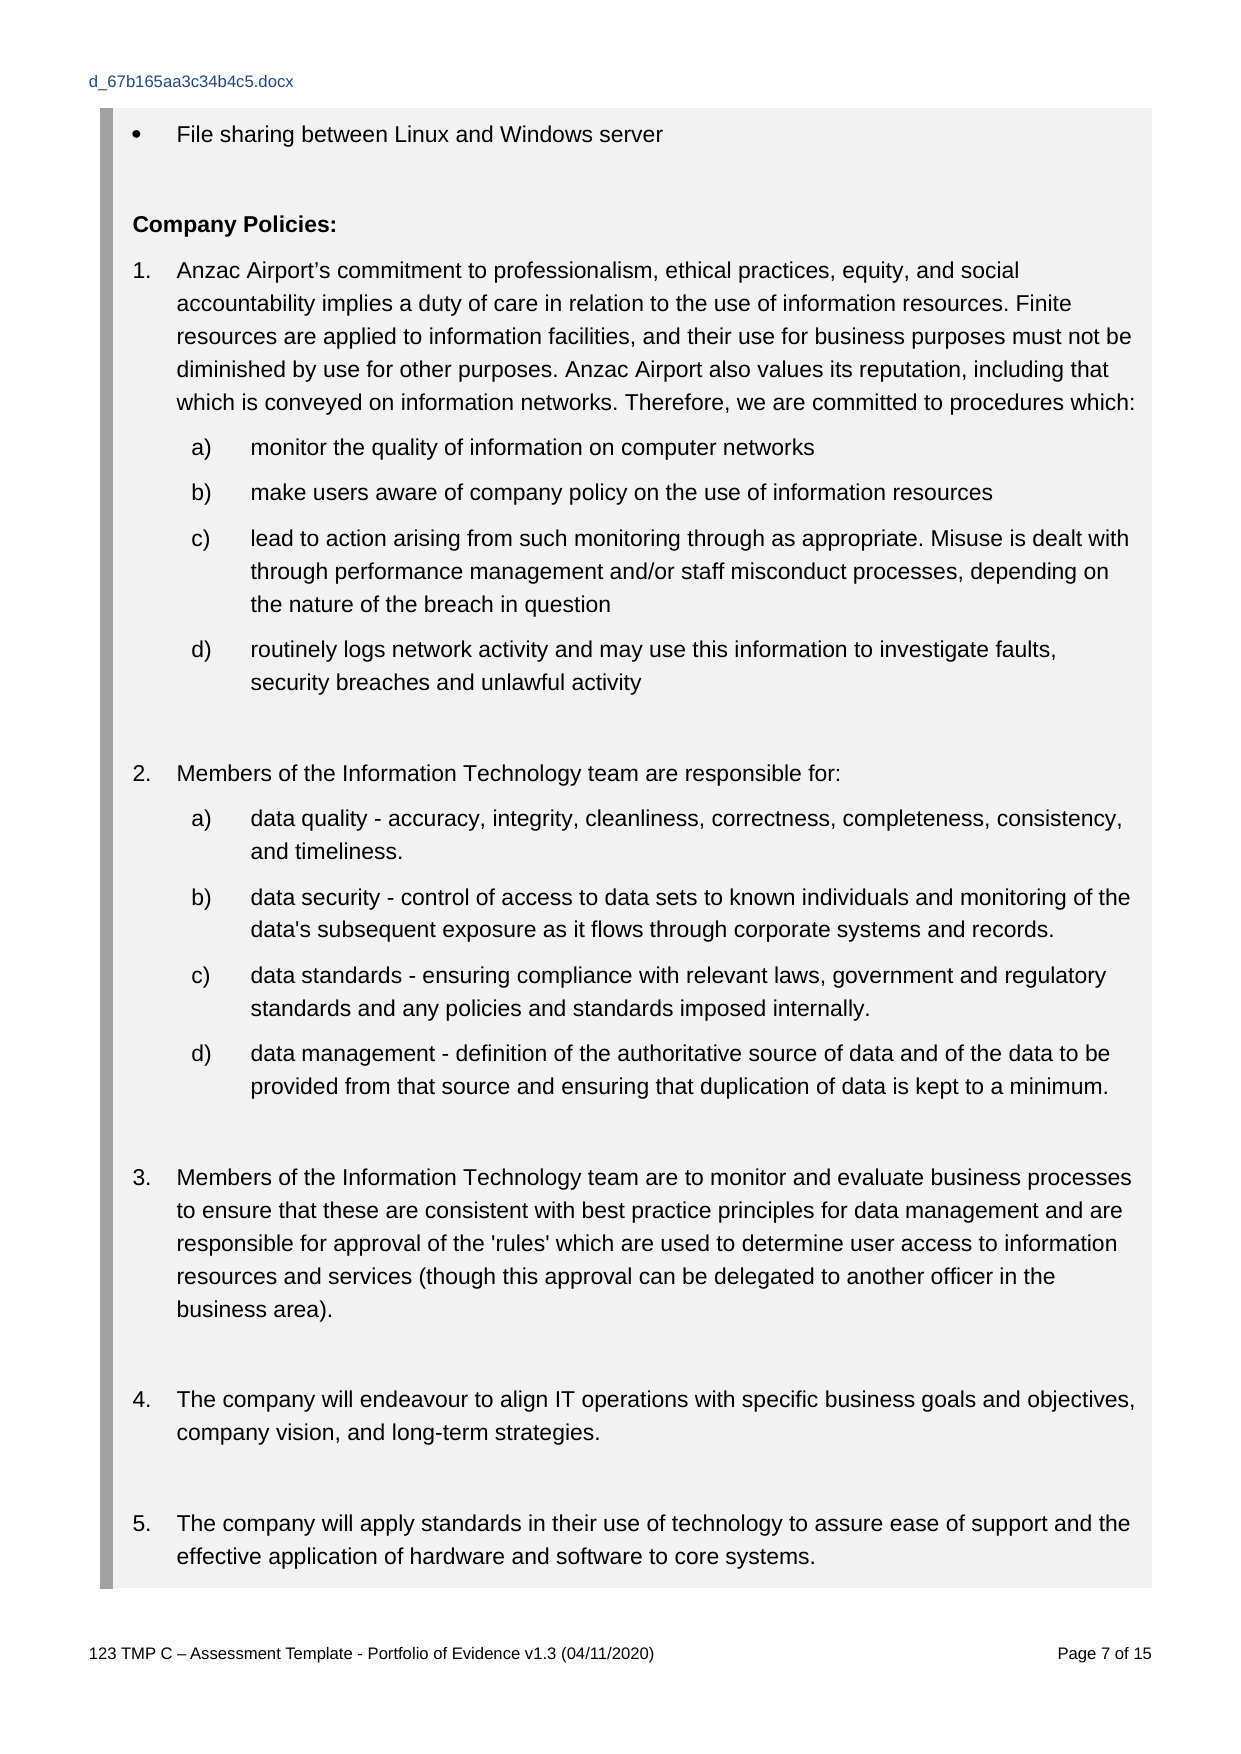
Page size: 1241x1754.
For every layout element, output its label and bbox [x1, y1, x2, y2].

table_header [113, 108, 1152, 1588]
